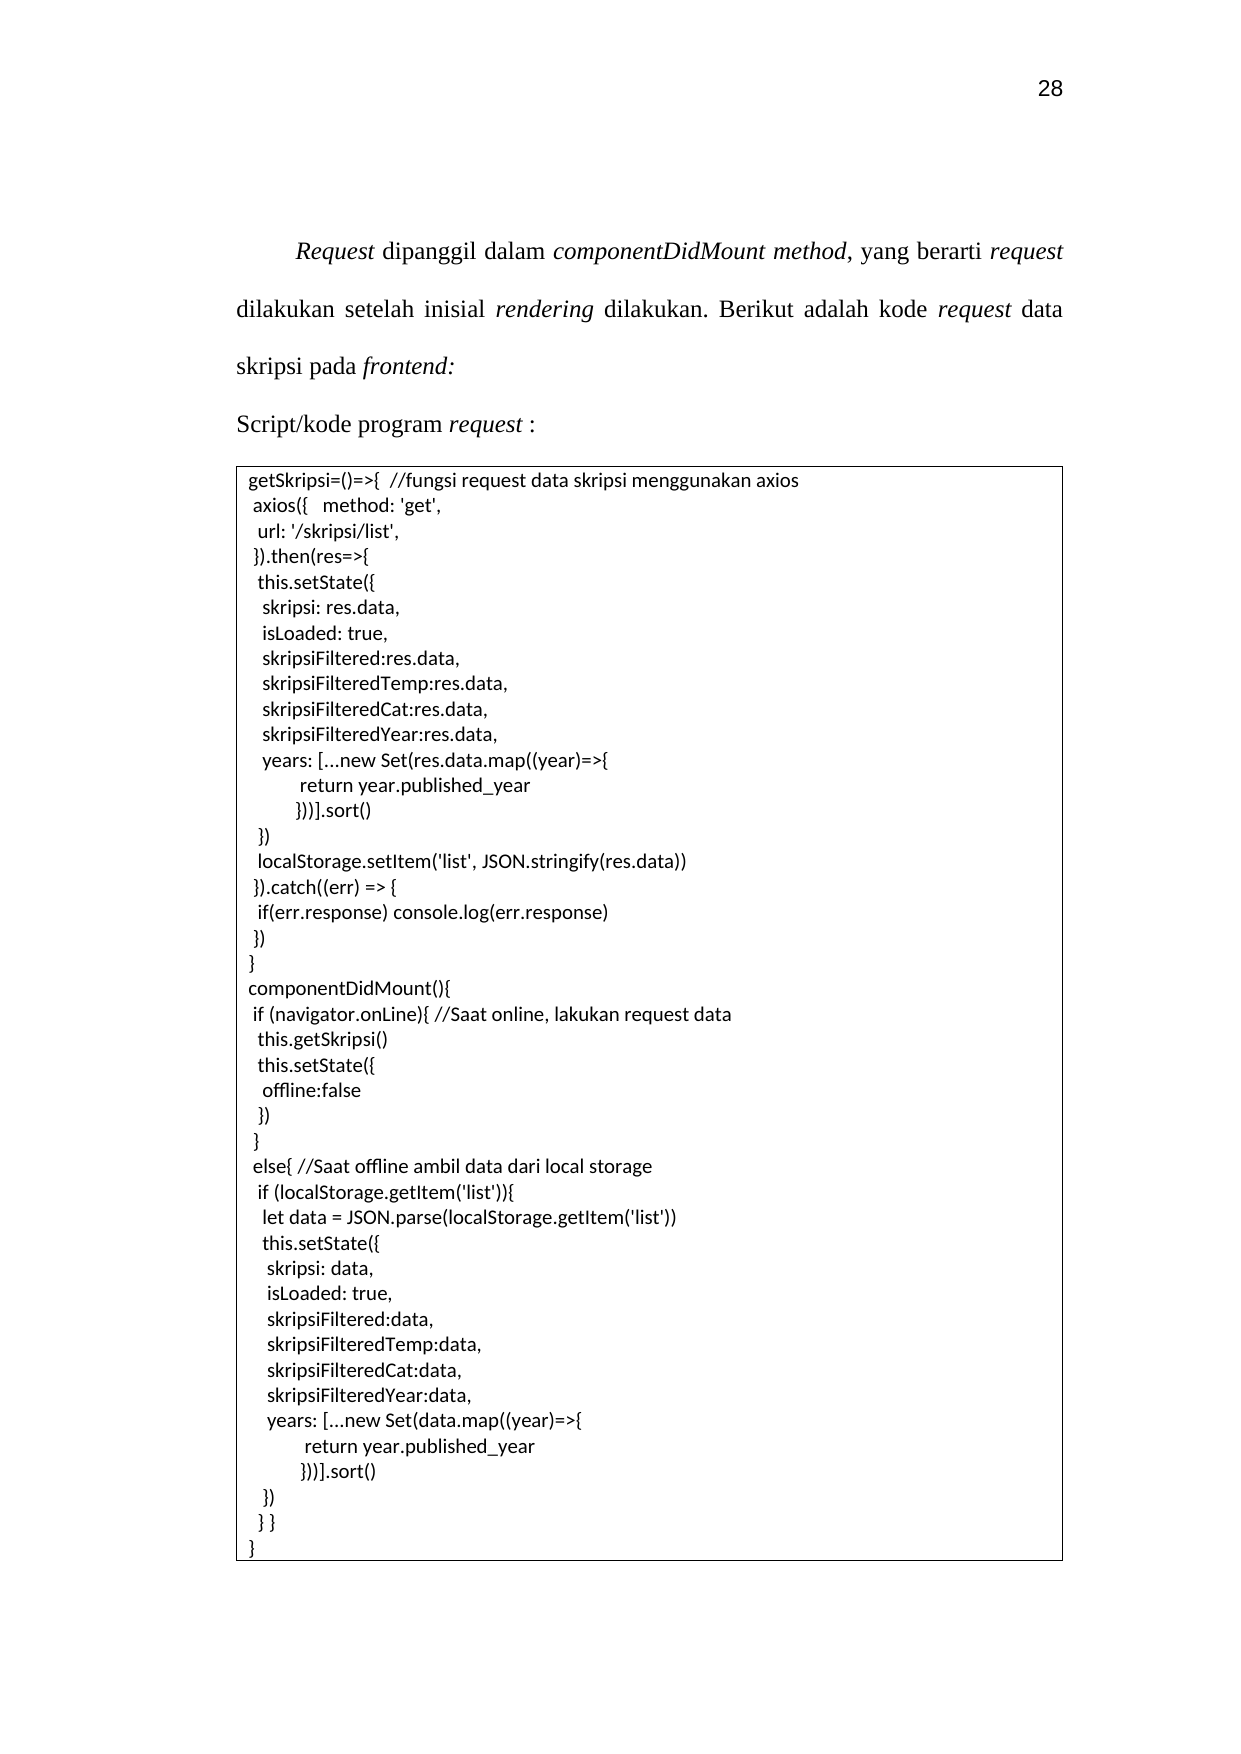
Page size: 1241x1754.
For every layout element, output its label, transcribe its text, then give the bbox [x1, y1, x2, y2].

text Script/kode program request : [236, 409, 1063, 437]
table_header getSkripsi=()=>{ //fungsi request data skripsi menggunakan axios axios({ method: 'get', url: '/skripsi/list', }).then(res=>{ this.setState({ skripsi: res.data, isLoaded: true, skripsiFiltered:res.data, skripsiFilteredTemp:res.data, skripsiFilteredCat:res.data, skripsiFilteredYear:res.data, years: [...new Set(res.data.map((year)=>{ return year.published_year }))].sort() }) localStorage.setItem('list', JSON.stringify(res.data)) }).catch((err) => { if(err.response) console.log(err.response) }) } componentDidMount(){ if (navigator.onLine){ //Saat online, lakukan request data this.getSkripsi() this.setState({ offline:false }) } else{ //Saat offline ambil data dari local storage if (localStorage.getItem('list')){ let data = JSON.parse(localStorage.getItem('list')) this.setState({ skripsi: data, isLoaded: true, skripsiFiltered:data, skripsiFilteredTemp:data, skripsiFilteredCat:data, skripsiFilteredYear:data, years: [...new Set(data.map((year)=>{ return year.published_year }))].sort() }) } } } [237, 467, 1062, 1560]
text Request dipanggil dalam componentDidMount method, yang berarti request dilakukan setelah inisial rendering dilakukan. Berikut adalah kode request data skripsi pada frontend: [236, 236, 1063, 380]
